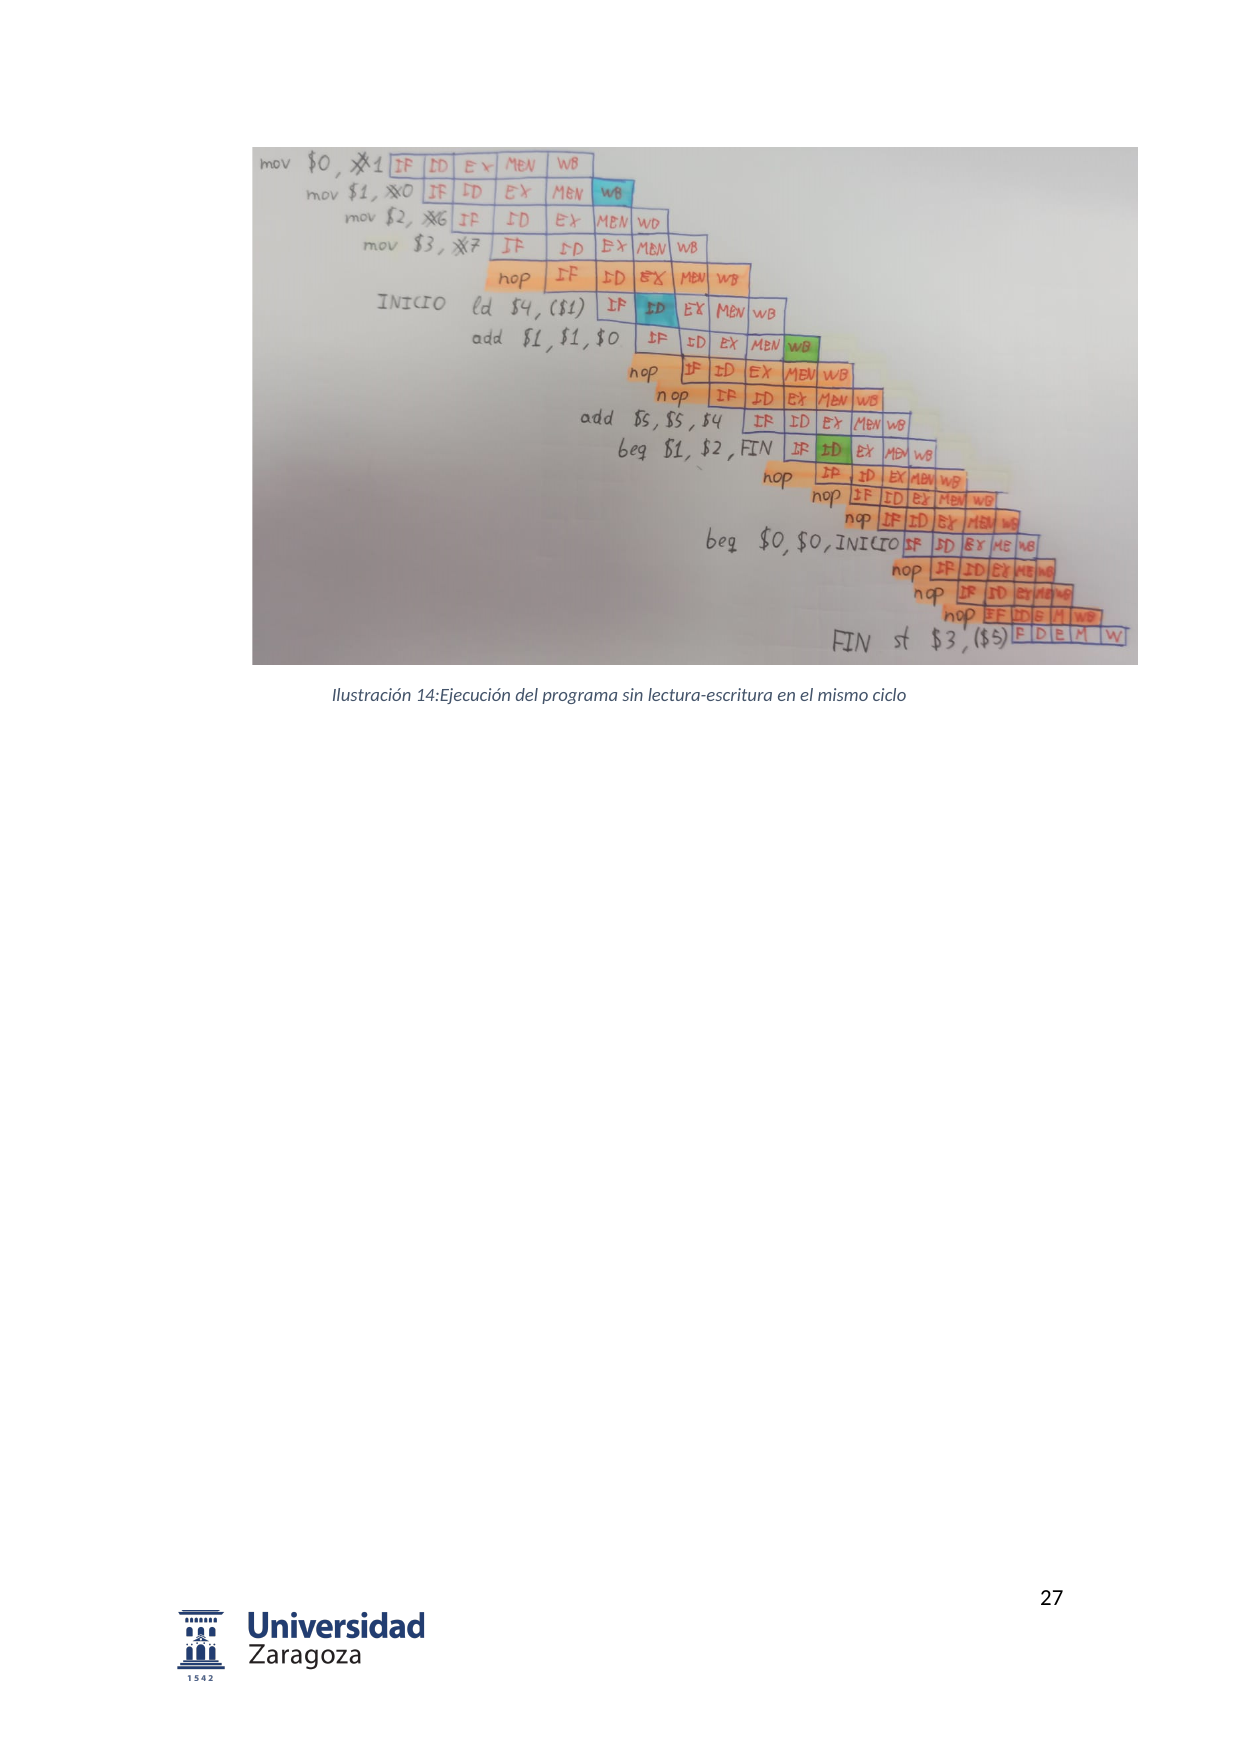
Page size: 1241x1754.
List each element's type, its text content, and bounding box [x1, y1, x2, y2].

picture [177, 1610, 425, 1681]
picture [252, 147, 1138, 665]
